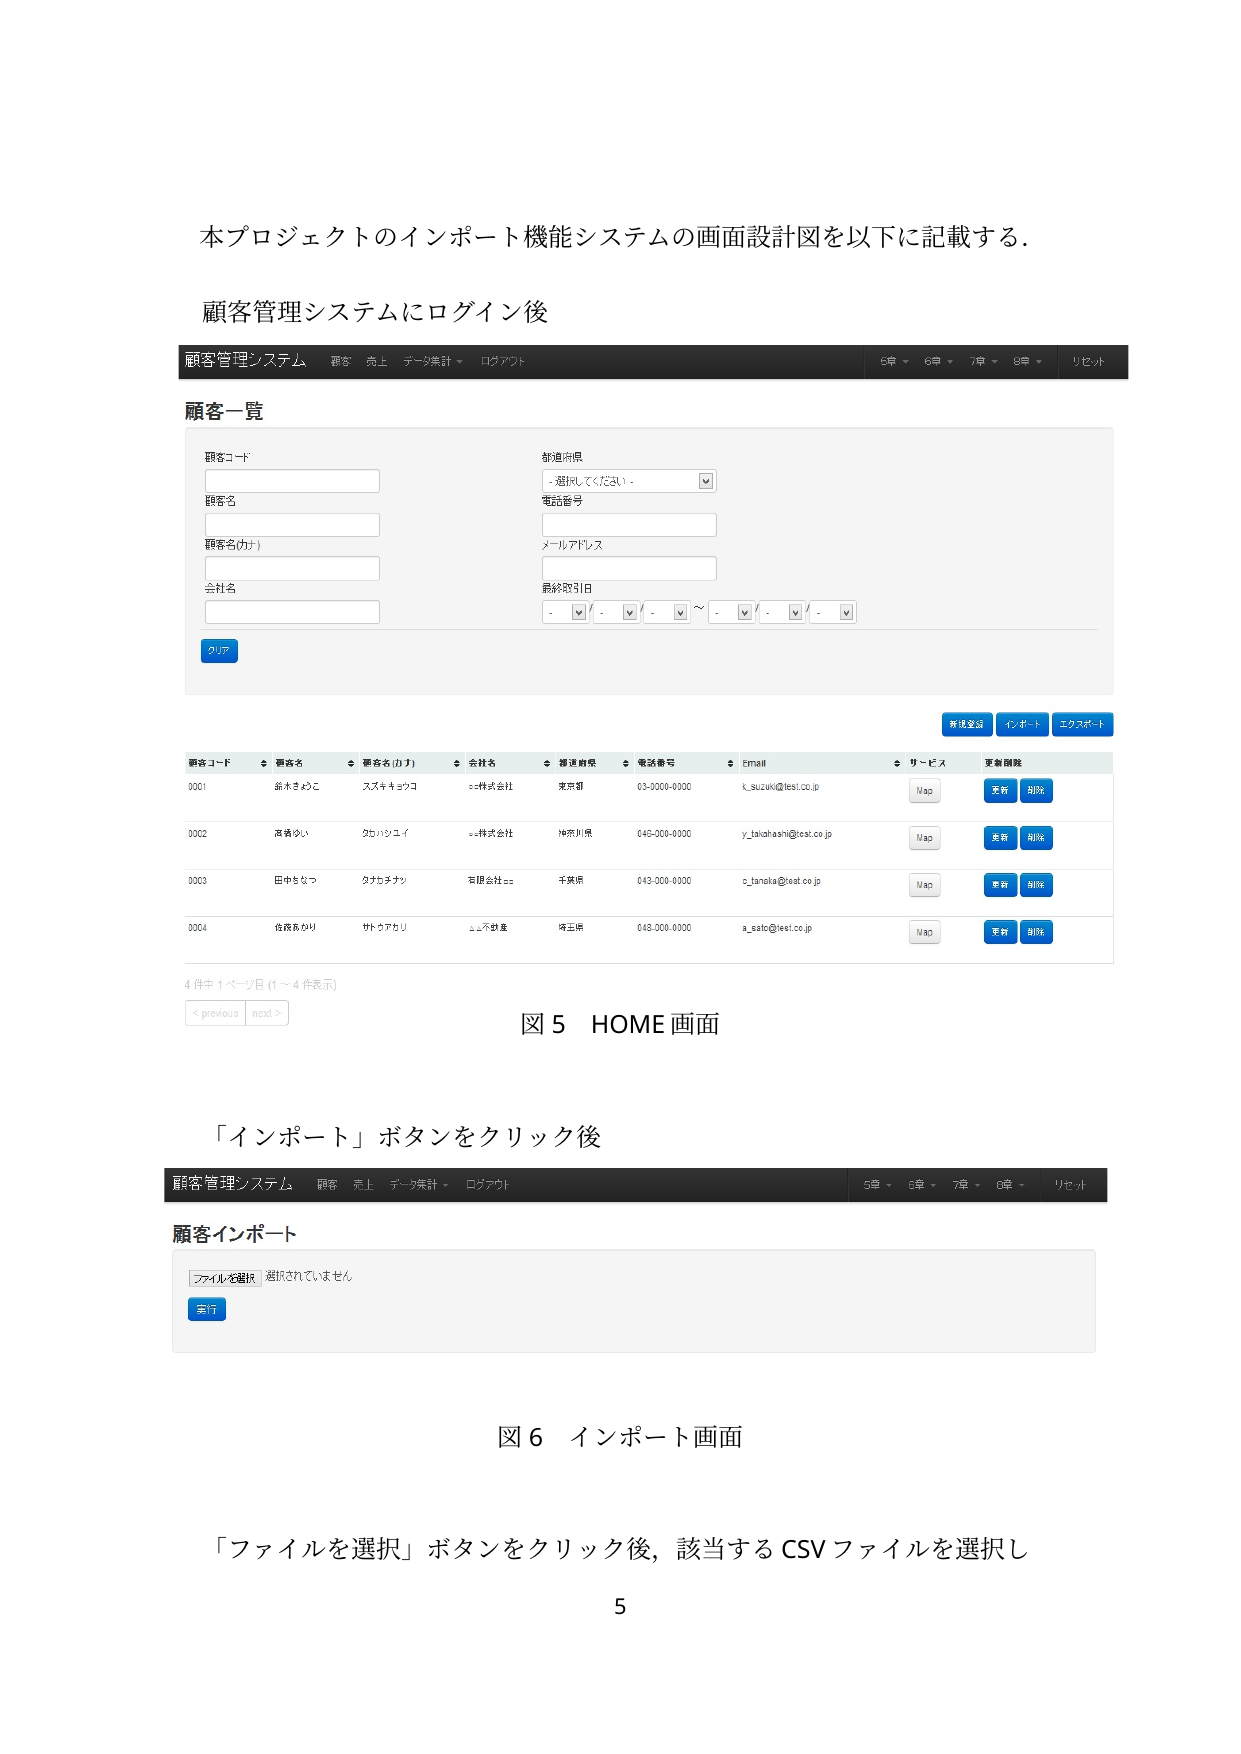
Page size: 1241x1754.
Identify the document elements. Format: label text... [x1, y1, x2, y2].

text 「ファイルを選択」ボタンをクリック後，該当するCSVファイルを選択し [177, 1529, 1063, 1567]
picture [164, 1168, 1108, 1373]
text 図 6 インポート画面 [177, 1417, 1063, 1454]
text 図 5 HOME画面 [177, 1004, 1063, 1042]
text 顧客管理システムにログイン後 [177, 292, 1063, 329]
text 本プロジェクトのインポート機能システムの画面設計図を以下に記載する． [177, 217, 1063, 254]
text 「インポート」ボタンをクリック後 [177, 1117, 1063, 1154]
picture [178, 345, 1129, 1026]
